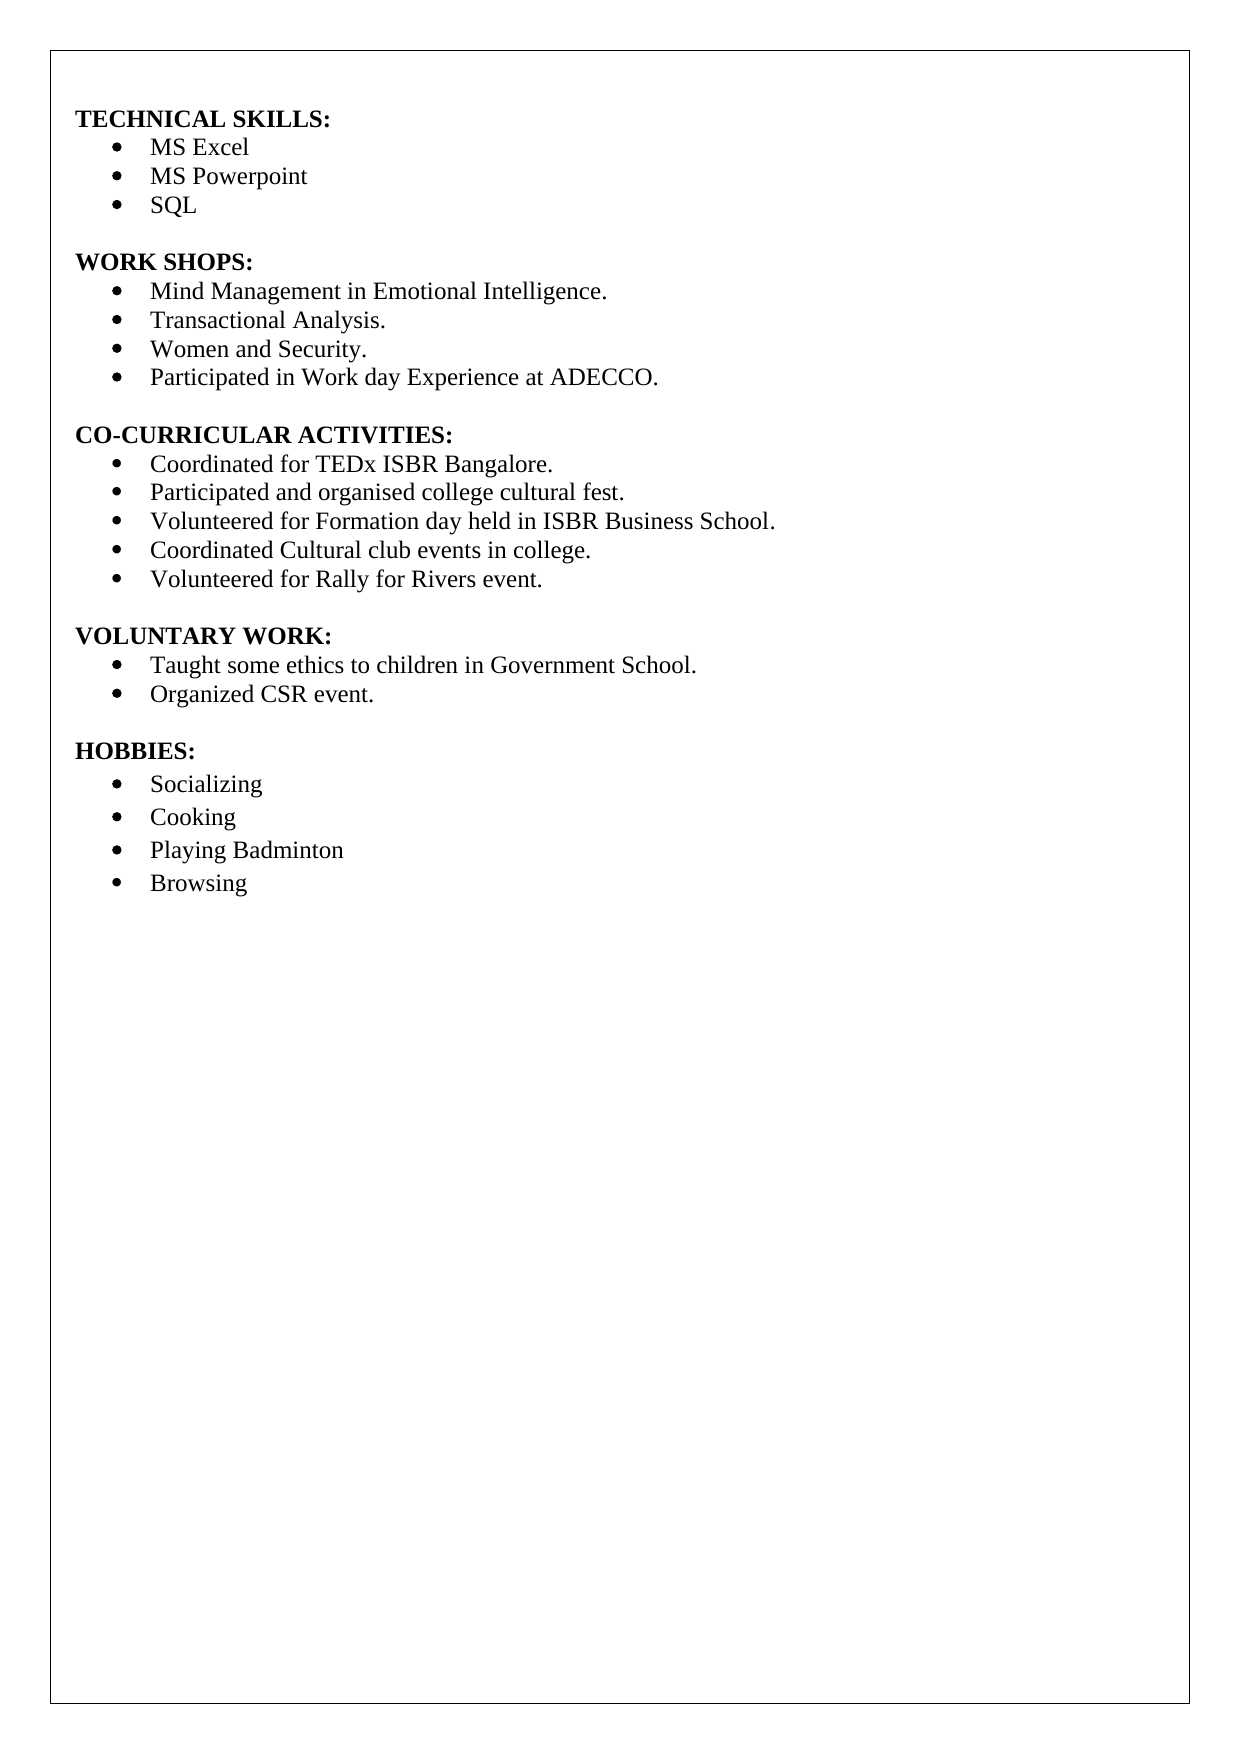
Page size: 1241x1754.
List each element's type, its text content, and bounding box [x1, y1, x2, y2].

list MS Powerpoint [112, 161, 1165, 190]
text CO-CURRICULAR ACTIVITIES: [75, 420, 1165, 449]
list MS Excel [112, 132, 1165, 161]
list Volunteered for Formation day held in ISBR Business School. [112, 506, 1165, 535]
list Browsing [112, 868, 1129, 897]
text TECHNICAL SKILLS: [75, 104, 1165, 132]
text VOLUNTARY WORK: [75, 621, 1165, 650]
list Volunteered for Rally for Rivers event. [112, 564, 1165, 592]
list Women and Security. [112, 334, 1165, 362]
list Cooking [112, 802, 1165, 831]
list Socializing [112, 769, 1165, 798]
text HOBBIES: [75, 736, 1165, 765]
list SQL [112, 190, 1165, 219]
list Taught some ethics to children in Government School. [112, 650, 1165, 679]
list Organized CSR event. [112, 679, 1165, 707]
list Coordinated for TEDx ISBR Bangalore. [112, 449, 1174, 477]
list Playing Badminton [112, 835, 1165, 864]
list Coordinated Cultural club events in college. [112, 535, 1165, 564]
text WORK SHOPS: [75, 247, 1165, 276]
list Mind Management in Emotional Intelligence. [112, 276, 1165, 305]
list Participated in Work day Experience at ADECCO. [112, 362, 1165, 391]
list Transactional Analysis. [112, 305, 1165, 334]
list Participated and organised college cultural fest. [112, 477, 1174, 506]
